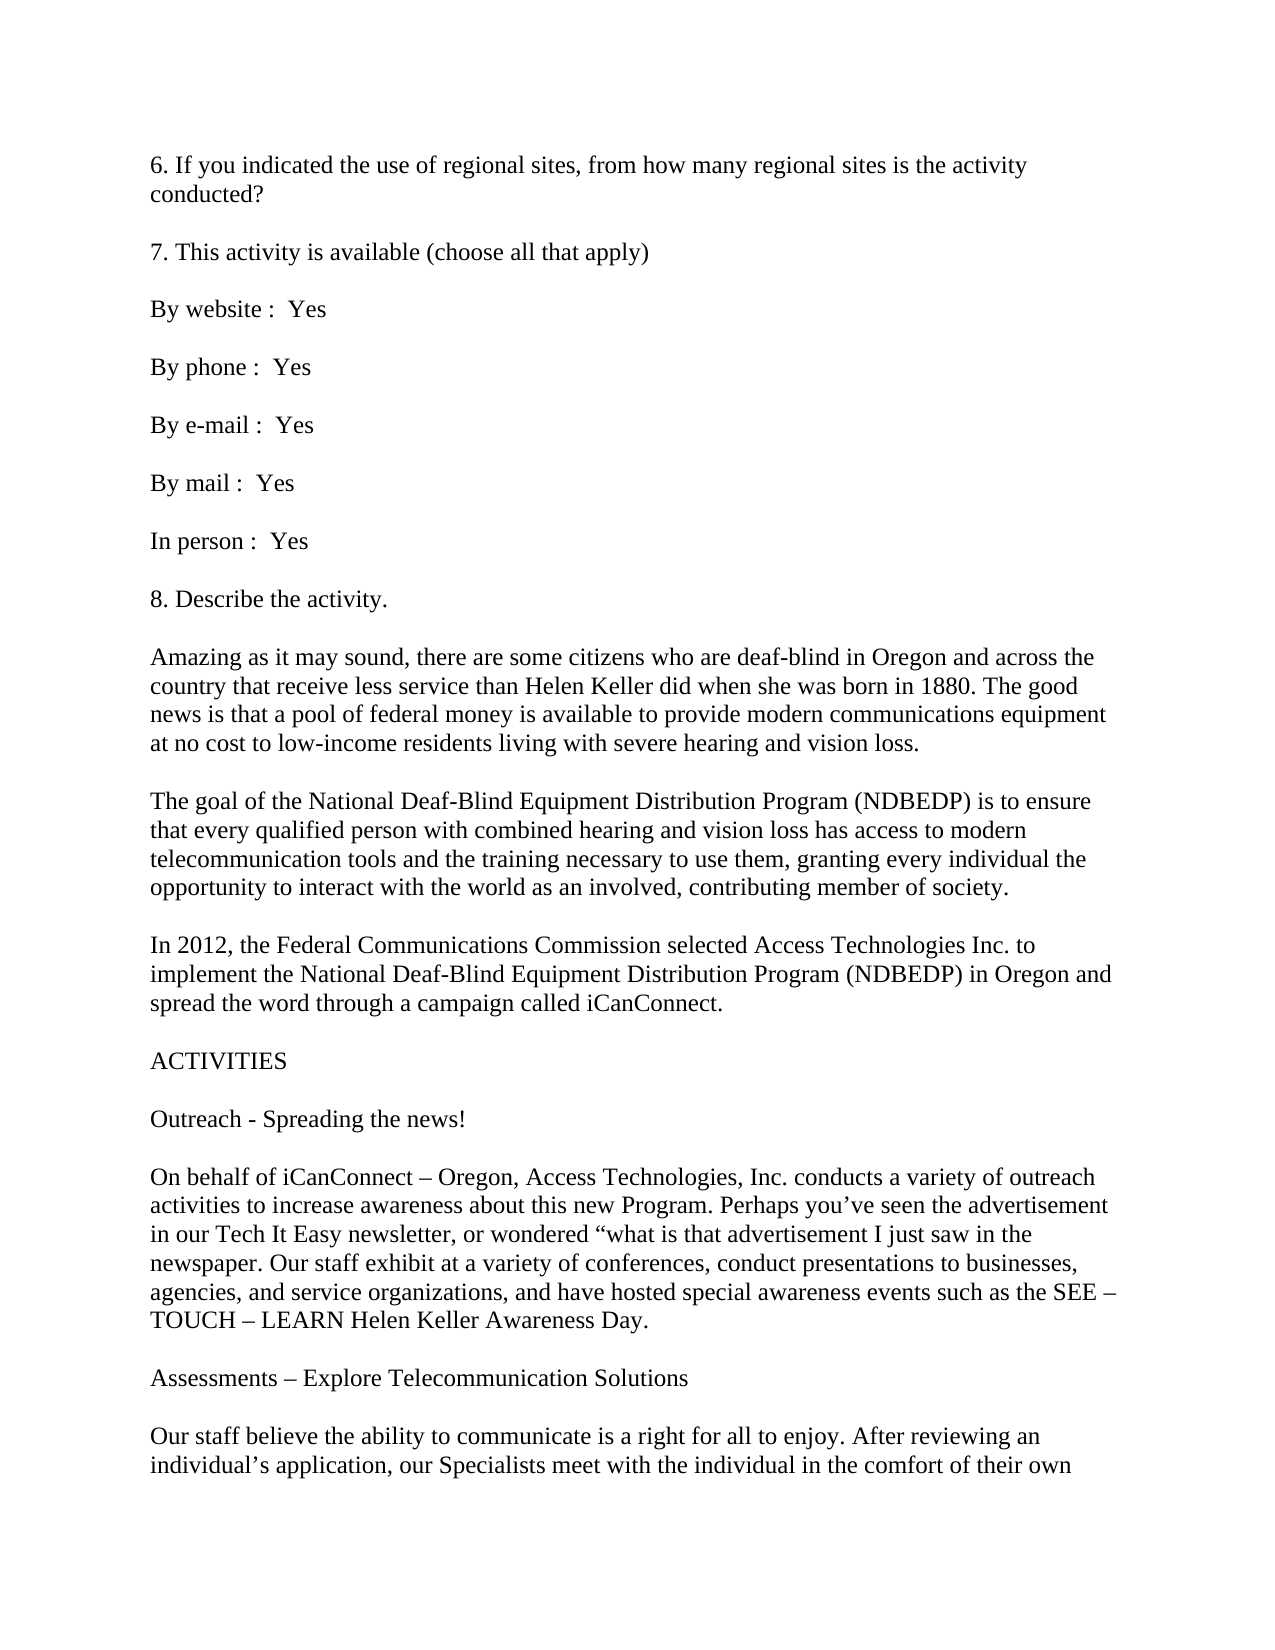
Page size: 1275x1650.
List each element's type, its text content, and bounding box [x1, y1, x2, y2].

text By mail : Yes [150, 468, 1125, 497]
text Assessments – Explore Telecommunication Solutions [150, 1363, 1125, 1392]
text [150, 1421, 1125, 1479]
text In 2012, the Federal Communications Commission selected Access Technologies Inc. to implement the National Deaf-Blind Equipment Distribution Program (NDBEDP) in Oregon and spread the word through a campaign called iCanConnect. [150, 930, 1125, 1017]
text 6. If you indicated the use of regional sites, from how many regional sites is the activity conducted? [150, 150, 1125, 207]
text 8. Describe the activity. [150, 584, 1125, 613]
text In person : Yes [150, 526, 1125, 555]
text 7. This activity is available (choose all that apply) [150, 237, 1125, 265]
text By website : Yes [150, 294, 1125, 323]
text By e-mail : Yes [150, 410, 1125, 439]
text Outreach - Spreading the news! [150, 1104, 1125, 1132]
text ACTIVITIES [150, 1046, 1125, 1074]
text By phone : Yes [150, 352, 1125, 381]
text Amazing as it may sound, there are some citizens who are deaf-blind in Oregon and across the country that receive less service than Helen Keller did when she was born in 1880. The good news is that a pool of federal money is available to provide modern communications equipment at no cost to low-income residents living with severe hearing and vision loss. [150, 642, 1125, 757]
text The goal of the National Deaf-Blind Equipment Distribution Program (NDBEDP) is to ensure that every qualified person with combined hearing and vision loss has access to modern telecommunication tools and the training necessary to use them, granting every individual the opportunity to interact with the world as an involved, contributing member of society. [150, 786, 1125, 901]
text On behalf of iCanConnect – Oregon, Access Technologies, Inc. conducts a variety of outreach activities to increase awareness about this new Program. Perhaps you’ve seen the advertisement in our Tech It Easy newsletter, or wondered “what is that advertisement I just saw in the newspaper. Our staff exhibit at a variety of conferences, conduct presentations to businesses, agencies, and service organizations, and have hosted special awareness events such as the SEE – TOUCH – LEARN Helen Keller Awareness Day. [150, 1162, 1125, 1334]
